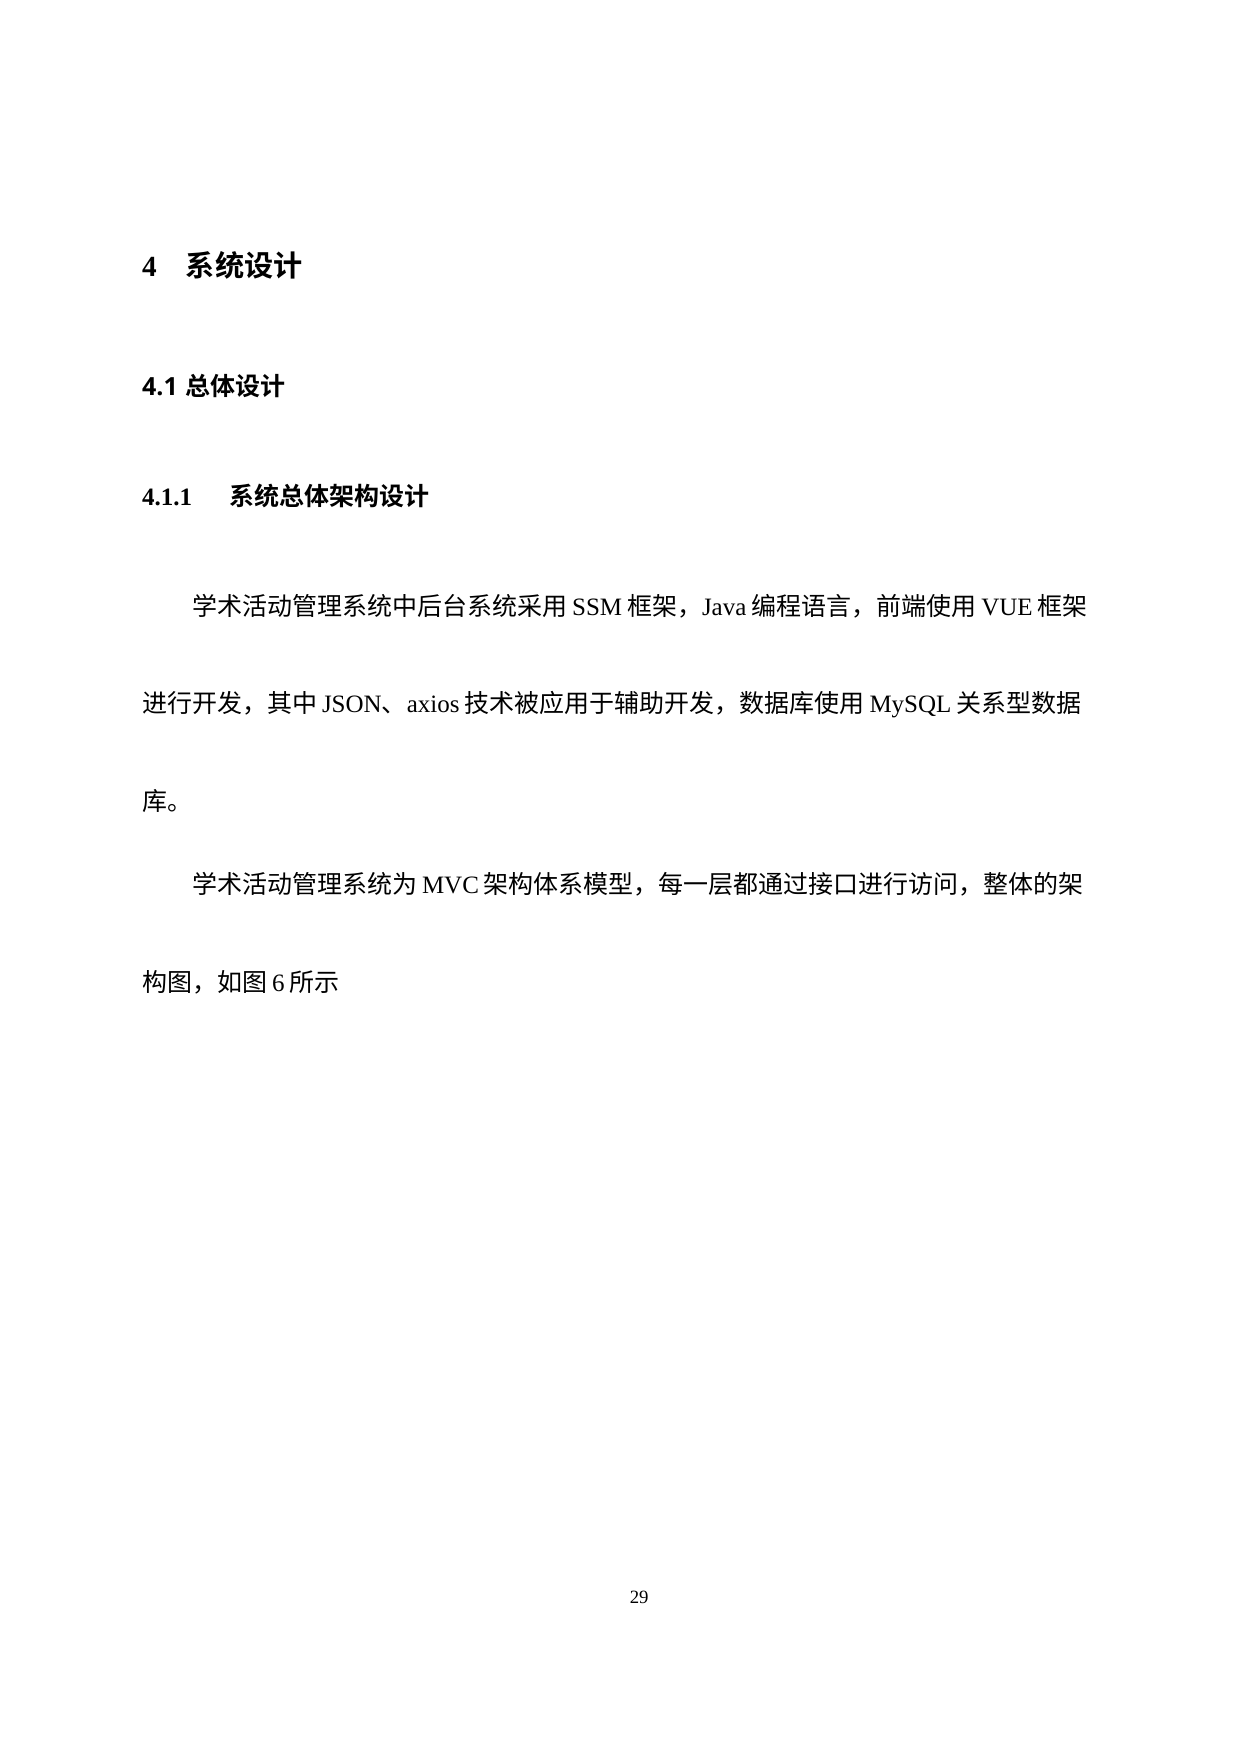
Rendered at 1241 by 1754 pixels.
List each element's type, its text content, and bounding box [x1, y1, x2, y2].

text 学术活动管理系统为MVC架构体系模型，每一层都通过接口进行访问，整体的架构图，如图6所示 [142, 850, 1098, 1013]
subtitle 系统总体架构设计 [142, 462, 1098, 527]
subtitle 总体设计 [142, 352, 1098, 417]
text 学术活动管理系统中后台系统采用SSM框架，Java编程语言，前端使用VUE框架进行开发，其中JSON、axios技术被应用于辅助开发，数据库使用MySQL关系型数据库。 [142, 572, 1098, 832]
subtitle 系统设计 [142, 231, 1098, 296]
